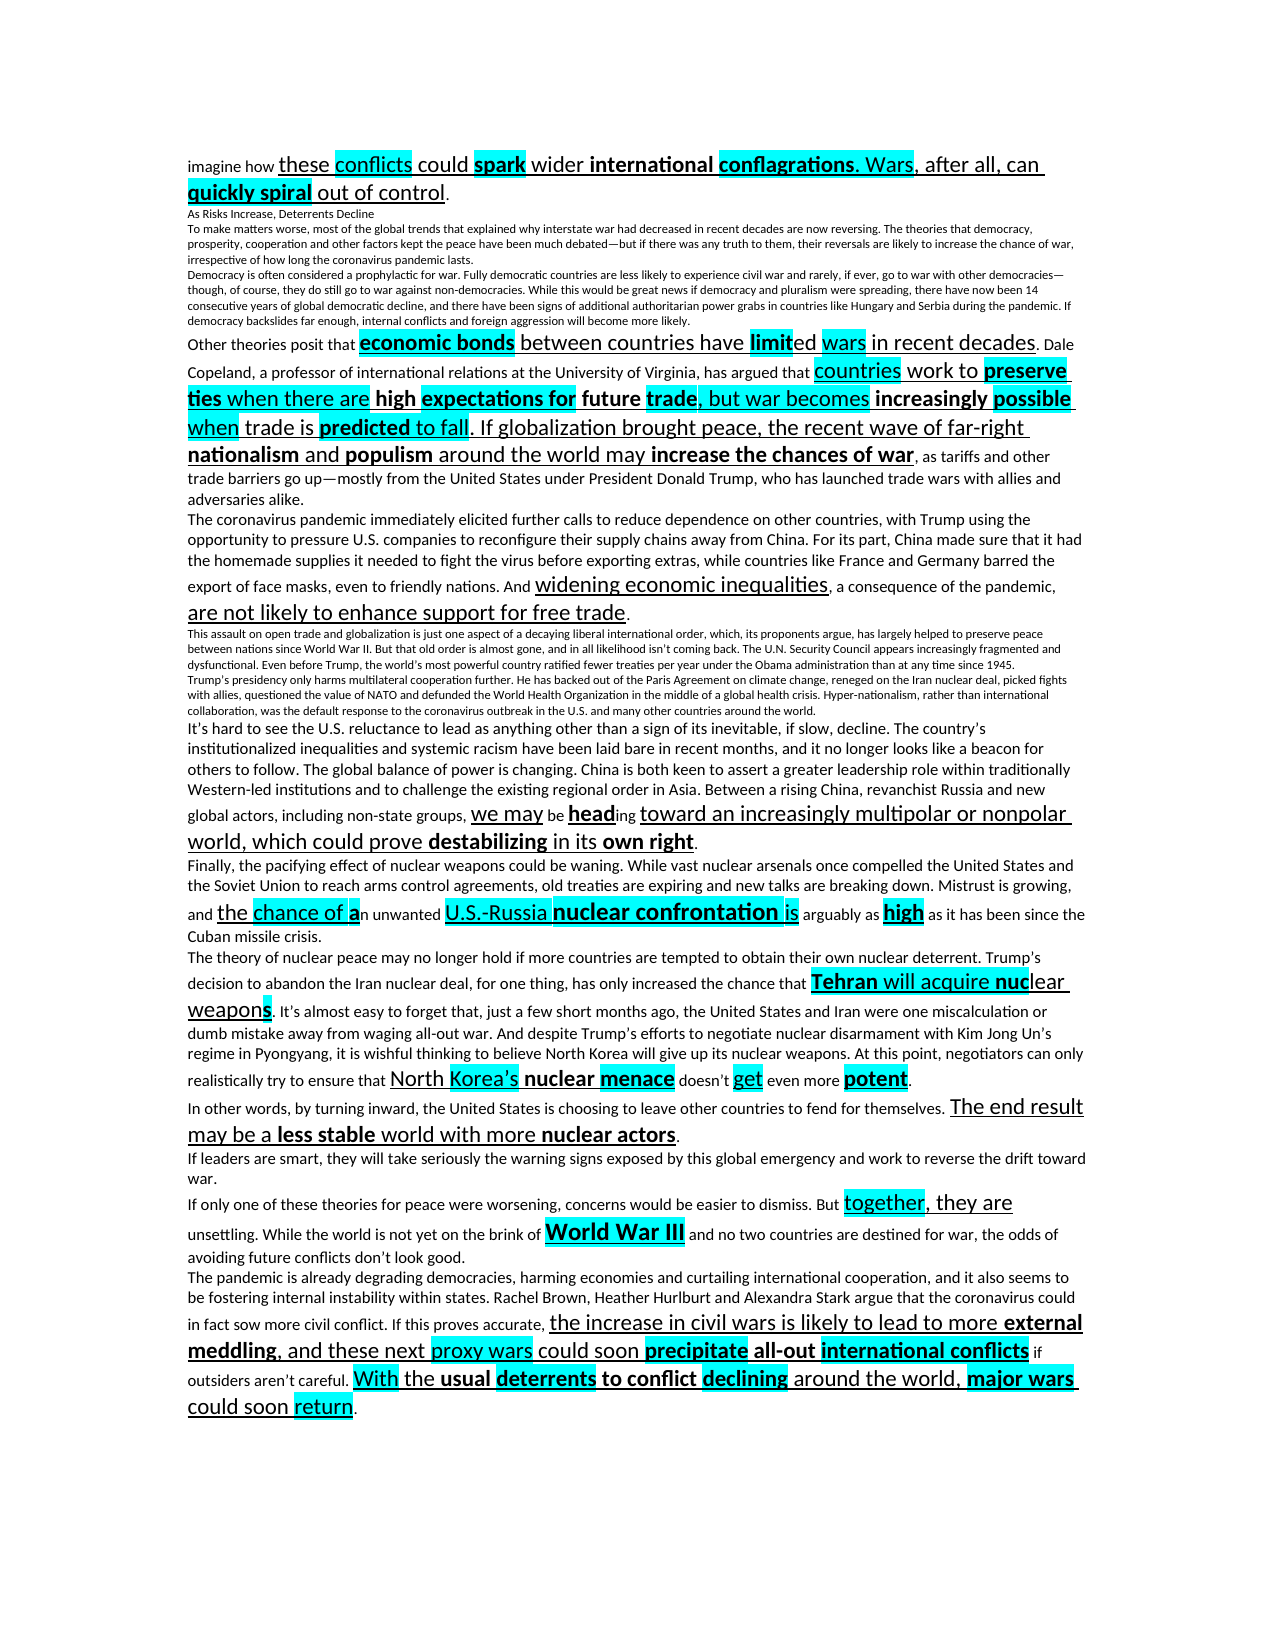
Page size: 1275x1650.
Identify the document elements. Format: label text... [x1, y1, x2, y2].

text This assault on open trade and globalization is just one aspect of a decaying liberal international order, which, its proponents argue, has largely helped to preserve peace between nations since World War II. But that old order is almost gone, and in all likelihood isn’t coming back. The U.N. Security Council appears increasingly fragmented and dysfunctional. Even before Trump, the world’s most powerful country ratified fewer treaties per year under the Obama administration than at any time since 1945. [187, 626, 1087, 672]
text If only one of these theories for peace were worsening, concerns would be easier to dismiss. But together, they are unsettling. While the world is not yet on the brink of World War III and no two countries are destined for war, the odds of avoiding future conflicts don’t look good. [187, 1188, 1087, 1267]
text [187, 150, 1087, 206]
text If leaders are smart, they will take seriously the warning signs exposed by this global emergency and work to reverse the drift toward war. [187, 1148, 1087, 1188]
text In other words, by turning inward, the United States is choosing to leave other countries to fend for themselves. The end result may be a less stable world with more nuclear actors. [187, 1092, 1087, 1148]
text The theory of nuclear peace may no longer hold if more countries are tempted to obtain their own nuclear deterrent. Trump’s decision to abandon the Iran nuclear deal, for one thing, has only increased the chance that Tehran will acquire nuclear weapons. It’s almost easy to forget that, just a few short months ago, the United States and Iran were one miscalculation or dumb mistake away from waging all-out war. And despite Trump’s efforts to negotiate nuclear disarmament with Kim Jong Un’s regime in Pyongyang, it is wishful thinking to believe North Korea will give up its nuclear weapons. At this point, negotiators can only realistically try to ensure that North Korea’s nuclear menace doesn’t get even more potent. [187, 947, 1087, 1092]
text It’s hard to see the U.S. reluctance to lead as anything other than a sign of its inevitable, if slow, decline. The country’s institutionalized inequalities and systemic racism have been laid bare in recent months, and it no longer looks like a beacon for others to follow. The global balance of power is changing. China is both keen to assert a greater leadership role within traditionally Western-led institutions and to challenge the existing regional order in Asia. Between a rising China, revanchist Russia and new global actors, including non-state groups, we may be heading toward an increasingly multipolar or nonpolar world, which could prove destabilizing in its own right. [187, 718, 1087, 855]
text Democracy is often considered a prophylactic for war. Fully democratic countries are less likely to experience civil war and rarely, if ever, go to war with other democracies—though, of course, they do still go to war against non-democracies. While this would be great news if democracy and pluralism were spreading, there have now been 14 consecutive years of global democratic decline, and there have been signs of additional authoritarian power grabs in countries like Hungary and Serbia during the pandemic. If democracy backslides far enough, internal conflicts and foreign aggression will become more likely. [187, 267, 1087, 328]
text To make matters worse, most of the global trends that explained why interstate war had decreased in recent decades are now reversing. The theories that democracy, prosperity, cooperation and other factors kept the peace have been much debated—but if there was any truth to them, their reversals are likely to increase the chance of war, irrespective of how long the coronavirus pandemic lasts. [187, 221, 1087, 267]
text The pandemic is already degrading democracies, harming economies and curtailing international cooperation, and it also seems to be fostering internal instability within states. Rachel Brown, Heather Hurlburt and Alexandra Stark argue that the coronavirus could in fact sow more civil conflict. If this proves accurate, the increase in civil wars is likely to lead to more external meddling, and these next proxy wars could soon precipitate all-out international conflicts if outsiders aren’t careful. With the usual deterrents to conflict declining around the world, major wars could soon return. [187, 1267, 1087, 1420]
text Trump’s presidency only harms multilateral cooperation further. He has backed out of the Paris Agreement on climate change, reneged on the Iran nuclear deal, picked fights with allies, questioned the value of NATO and defunded the World Health Organization in the middle of a global health crisis. Hyper-nationalism, rather than international collaboration, was the default response to the coronavirus outbreak in the U.S. and many other countries around the world. [187, 672, 1087, 718]
text Other theories posit that economic bonds between countries have limited wars in recent decades. Dale Copeland, a professor of international relations at the University of Virginia, has argued that countries work to preserve ties when there are high expectations for future trade, but war becomes increasingly possible when trade is predicted to fall. If globalization brought peace, the recent wave of far-right nationalism and populism around the world may increase the chances of war, as tariffs and other trade barriers go up—mostly from the United States under President Donald Trump, who has launched trade wars with allies and adversaries alike. [187, 328, 1087, 509]
text The coronavirus pandemic immediately elicited further calls to reduce dependence on other countries, with Trump using the opportunity to pressure U.S. companies to reconfigure their supply chains away from China. For its part, China made sure that it had the homemade supplies it needed to fight the virus before exporting extras, while countries like France and Germany barred the export of face masks, even to friendly nations. And widening economic inequalities, a consequence of the pandemic, are not likely to enhance support for free trade. [187, 509, 1087, 626]
text Finally, the pacifying effect of nuclear weapons could be waning. While vast nuclear arsenals once compelled the United States and the Soviet Union to reach arms control agreements, old treaties are expiring and new talks are breaking down. Mistrust is growing, and the chance of an unwanted U.S.-Russia nuclear confrontation is arguably as high as it has been since the Cuban missile crisis. [187, 855, 1087, 947]
text As Risks Increase, Deterrents Decline [187, 206, 1087, 221]
